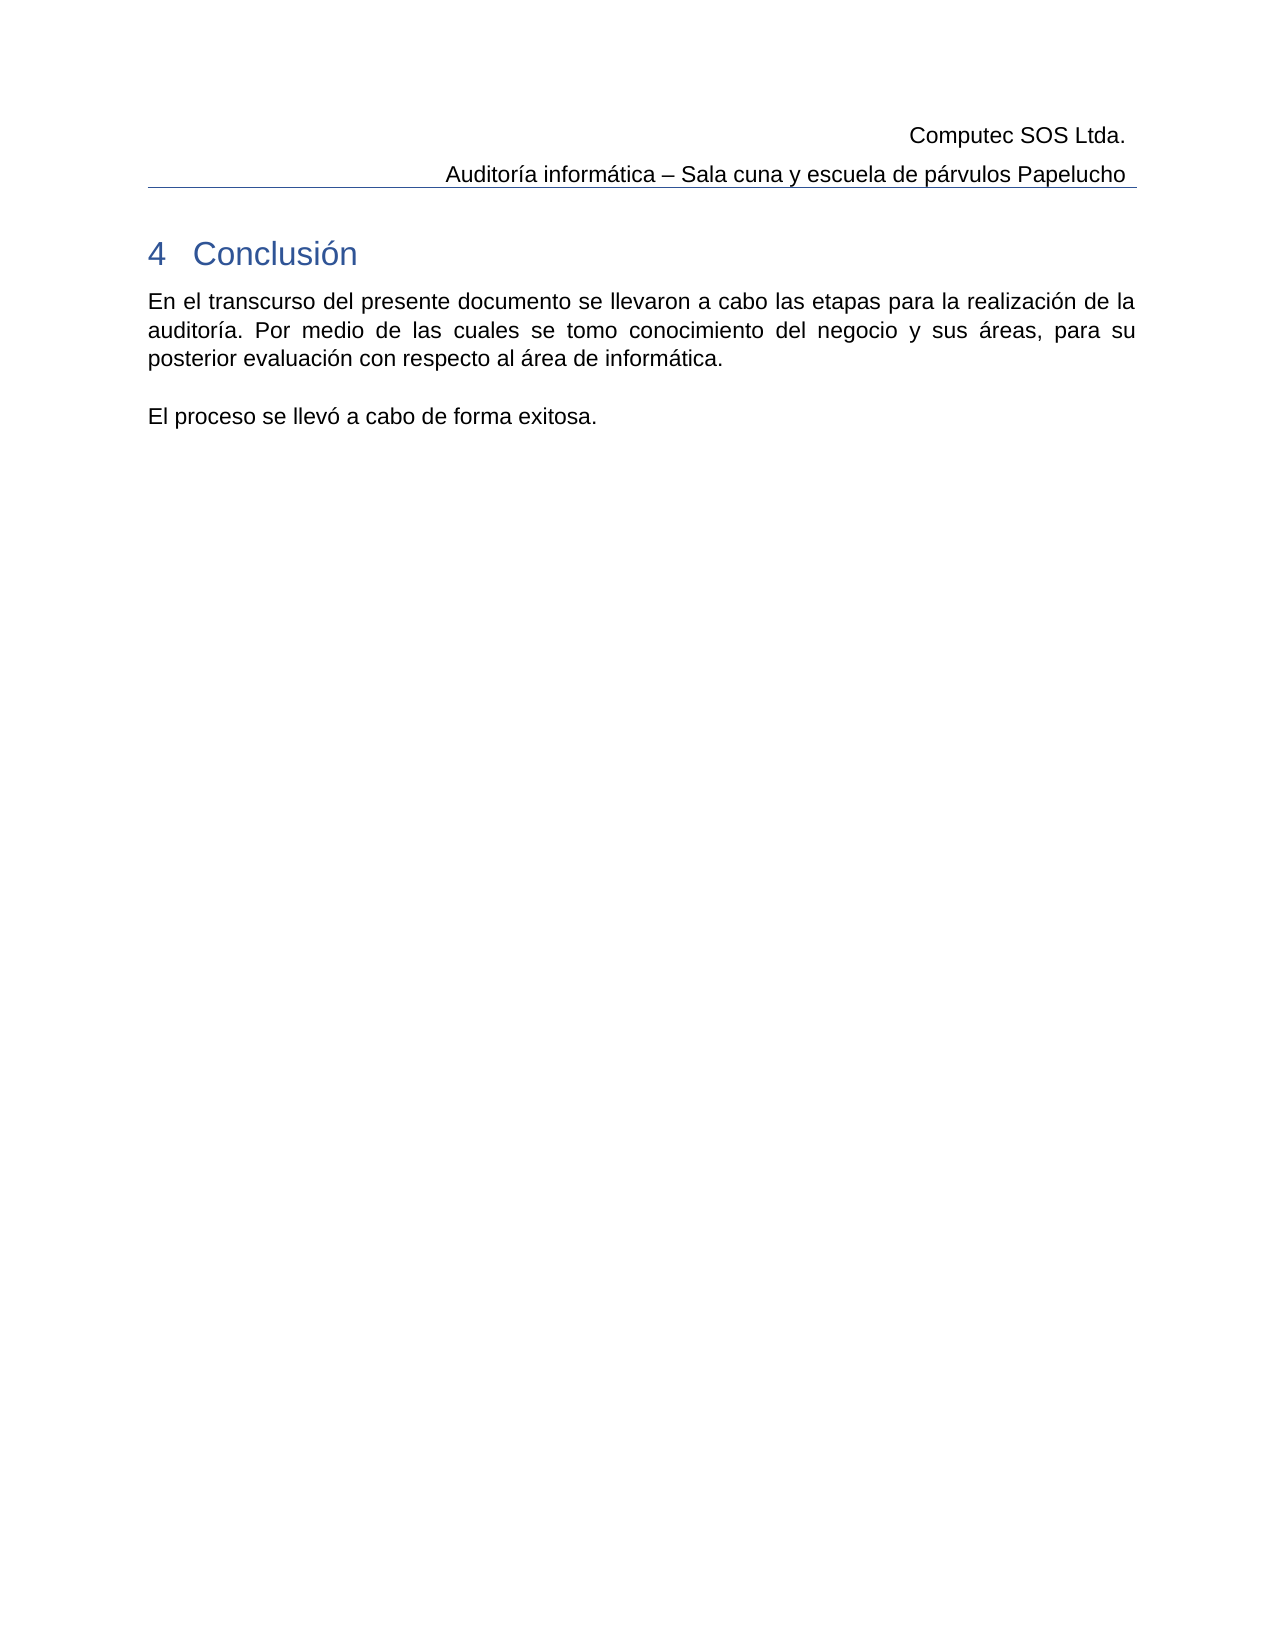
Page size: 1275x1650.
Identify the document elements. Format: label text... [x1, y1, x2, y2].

text En el transcurso del presente documento se llevaron a cabo las etapas para la realización de la auditoría. Por medio de las cuales se tomo conocimiento del negocio y sus áreas, para su posterior evaluación con respecto al área de informática. [148, 288, 1137, 371]
text El proceso se llevó a cabo de forma exitosa. [148, 403, 1137, 429]
subtitle Conclusión [148, 234, 1137, 273]
